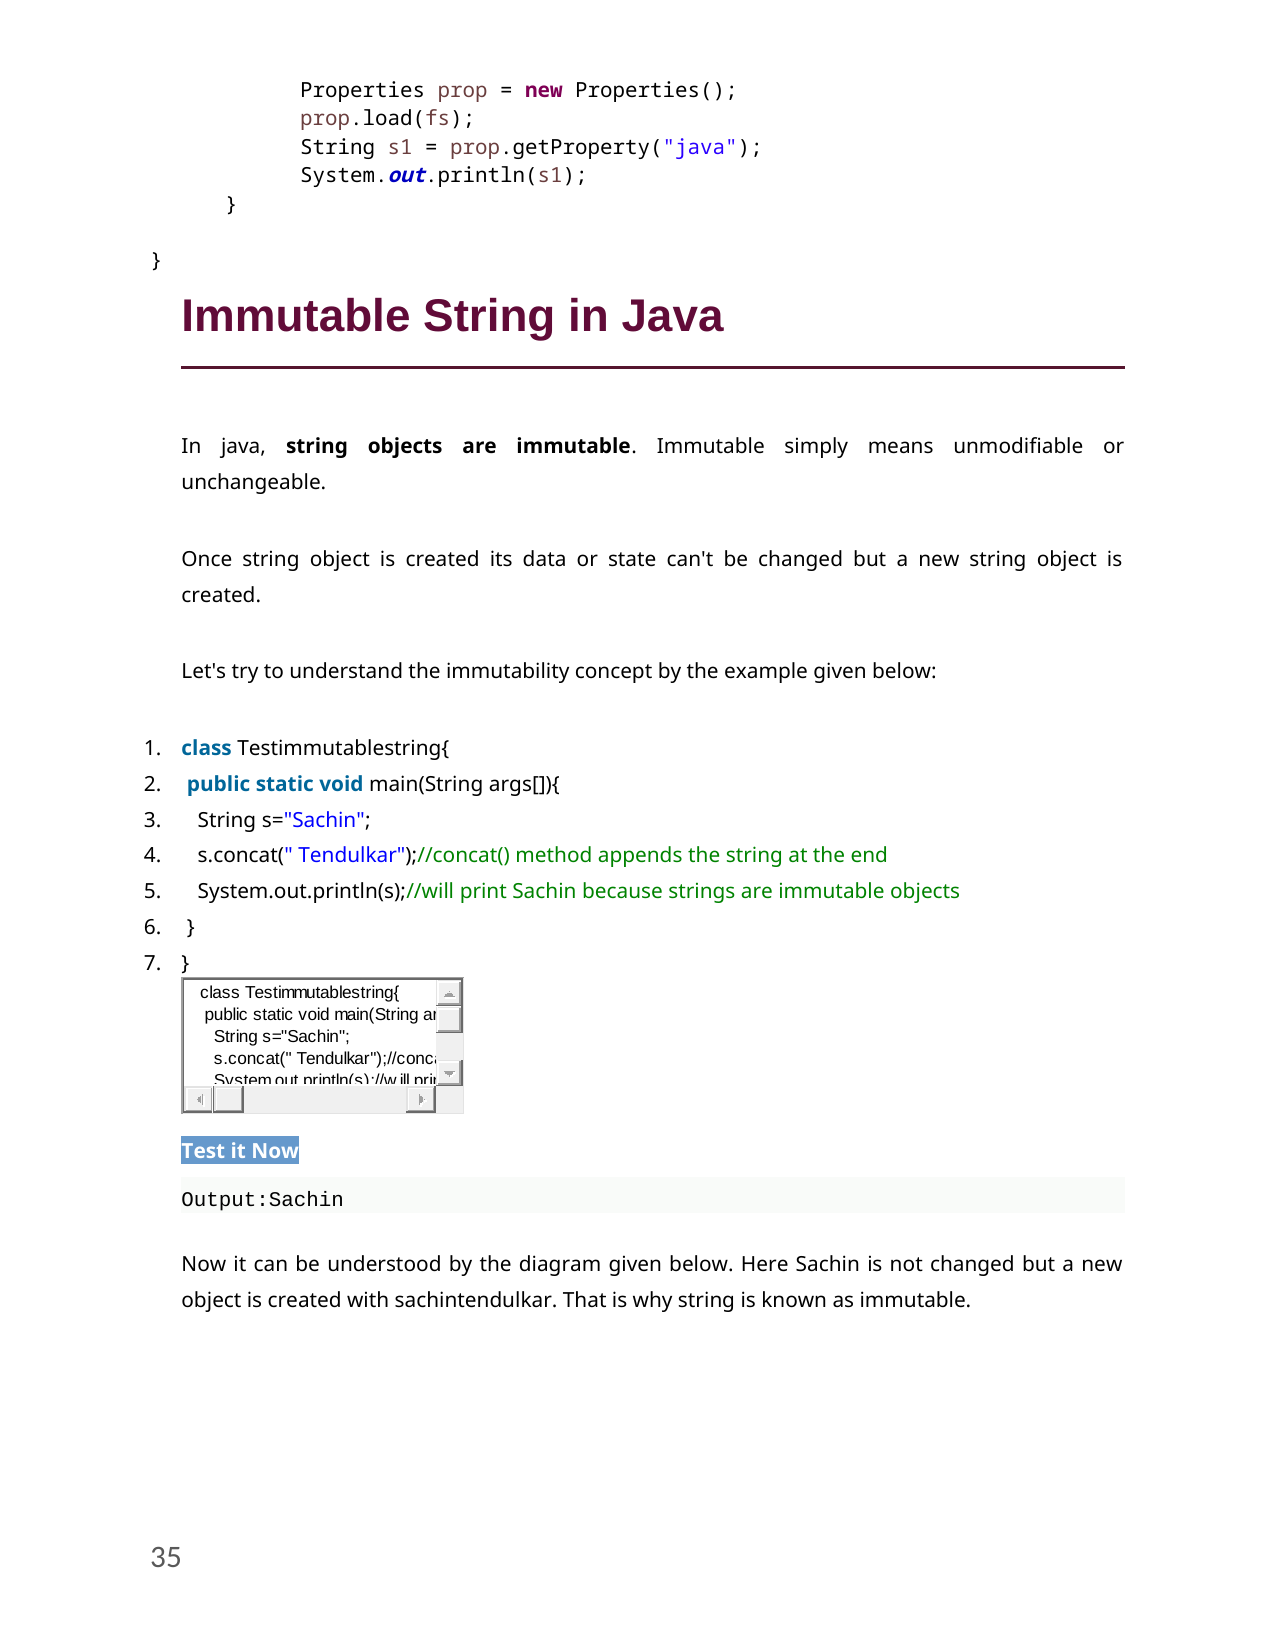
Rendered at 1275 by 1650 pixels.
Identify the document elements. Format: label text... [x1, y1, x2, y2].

text } [150, 189, 1125, 217]
list s.concat(" Tendulkar");//concat() method appends the string at the end [144, 833, 1125, 869]
text System.out.println(s1); [150, 160, 1125, 189]
text Now it can be understood by the diagram given below. Here Sachin is not changed but a new object is created with sachintendulkar. That is why string is known as immutable. [181, 1242, 1125, 1314]
text Output:Sachin [181, 1177, 1125, 1213]
list } [144, 905, 1125, 941]
list public static void main(String args[]){ [144, 761, 1125, 797]
text In java, string objects are immutable. Immutable simply means unmodifiable or unchangeable. [181, 424, 1125, 496]
text Once string object is created its data or state can't be changed but a new string object is created. [181, 536, 1125, 608]
text Properties prop = new Properties(); [150, 75, 1125, 103]
text String s1 = prop.getProperty("java"); [150, 132, 1125, 160]
text prop.load(fs); [150, 103, 1125, 132]
text Let's try to understand the immutability concept by the example given below: [181, 649, 1125, 685]
subtitle Immutable String in Java [181, 289, 1125, 366]
list String s="Sachin"; [144, 797, 1125, 833]
list } [144, 941, 1125, 977]
text Test it Now [181, 1128, 1125, 1164]
text } [150, 246, 1125, 274]
list class Testimmutablestring{ [144, 725, 1125, 761]
list System.out.println(s);//will print Sachin because strings are immutable objects [144, 869, 1125, 905]
